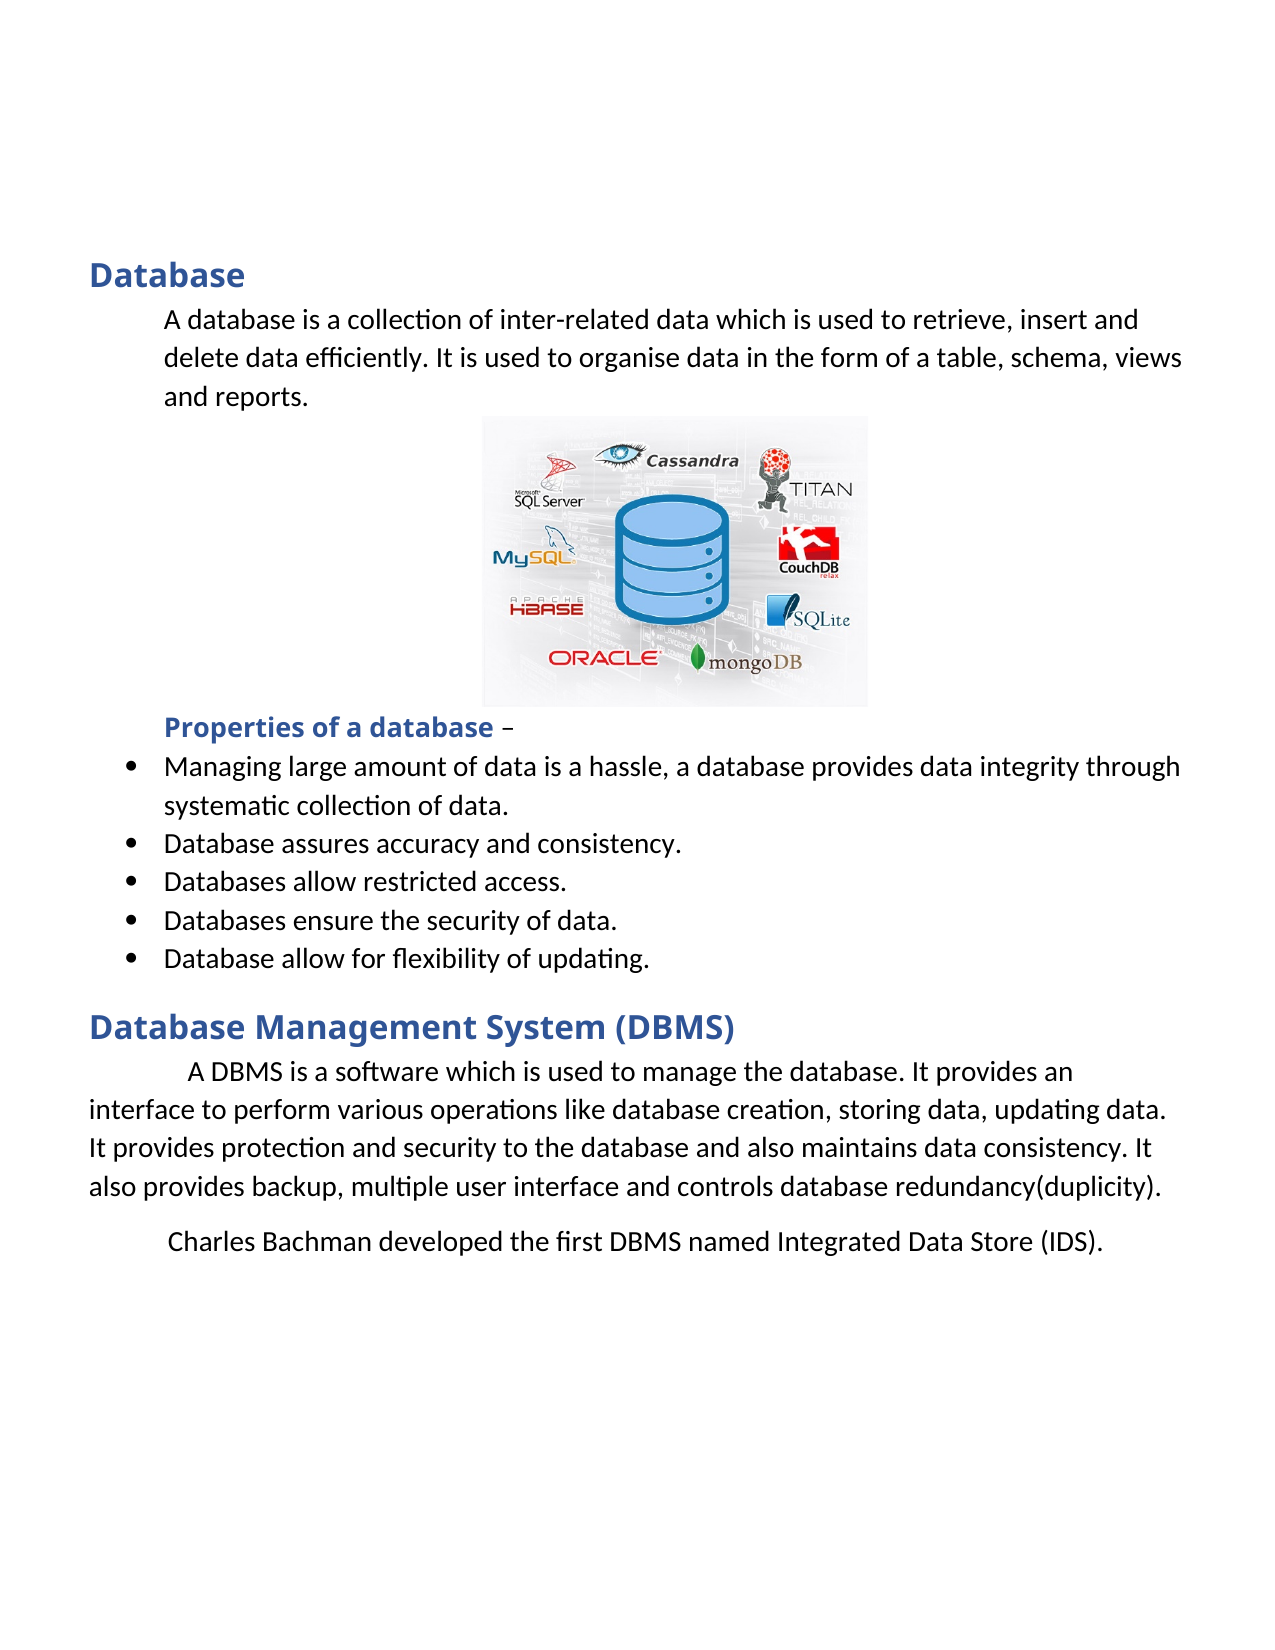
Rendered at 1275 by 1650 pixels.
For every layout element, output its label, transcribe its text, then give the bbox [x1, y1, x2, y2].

list Databases allow restricted access. [126, 863, 1186, 899]
subtitle Database Management System (DBMS) [89, 1004, 1186, 1049]
subtitle Database [89, 252, 1186, 297]
list Database allow for flexibility of updating. [126, 940, 1186, 976]
picture [481, 416, 869, 707]
text A DBMS is a software which is used to manage the database. It provides an interface to perform various operations like database creation, storing data, updating data. It provides protection and security to the database and also maintains data consistency. It also provides backup, multiple user interface and controls database redundancy(duplicity). [89, 1053, 1186, 1204]
text Charles Bachman developed the first DBMS named Integrated Data Store (IDS). [89, 1223, 1186, 1259]
list Properties of a database – [164, 708, 1186, 745]
list Database assures accuracy and consistency. [126, 825, 1186, 861]
list A database is a collection of inter-related data which is used to retrieve, insert and delete data efficiently. It is used to organise data in the form of a table, schema, views and reports. [164, 301, 1186, 413]
list Databases ensure the security of data. [126, 902, 1186, 937]
list Managing large amount of data is a hassle, a database provides data integrity through systematic collection of data. [126, 748, 1186, 822]
